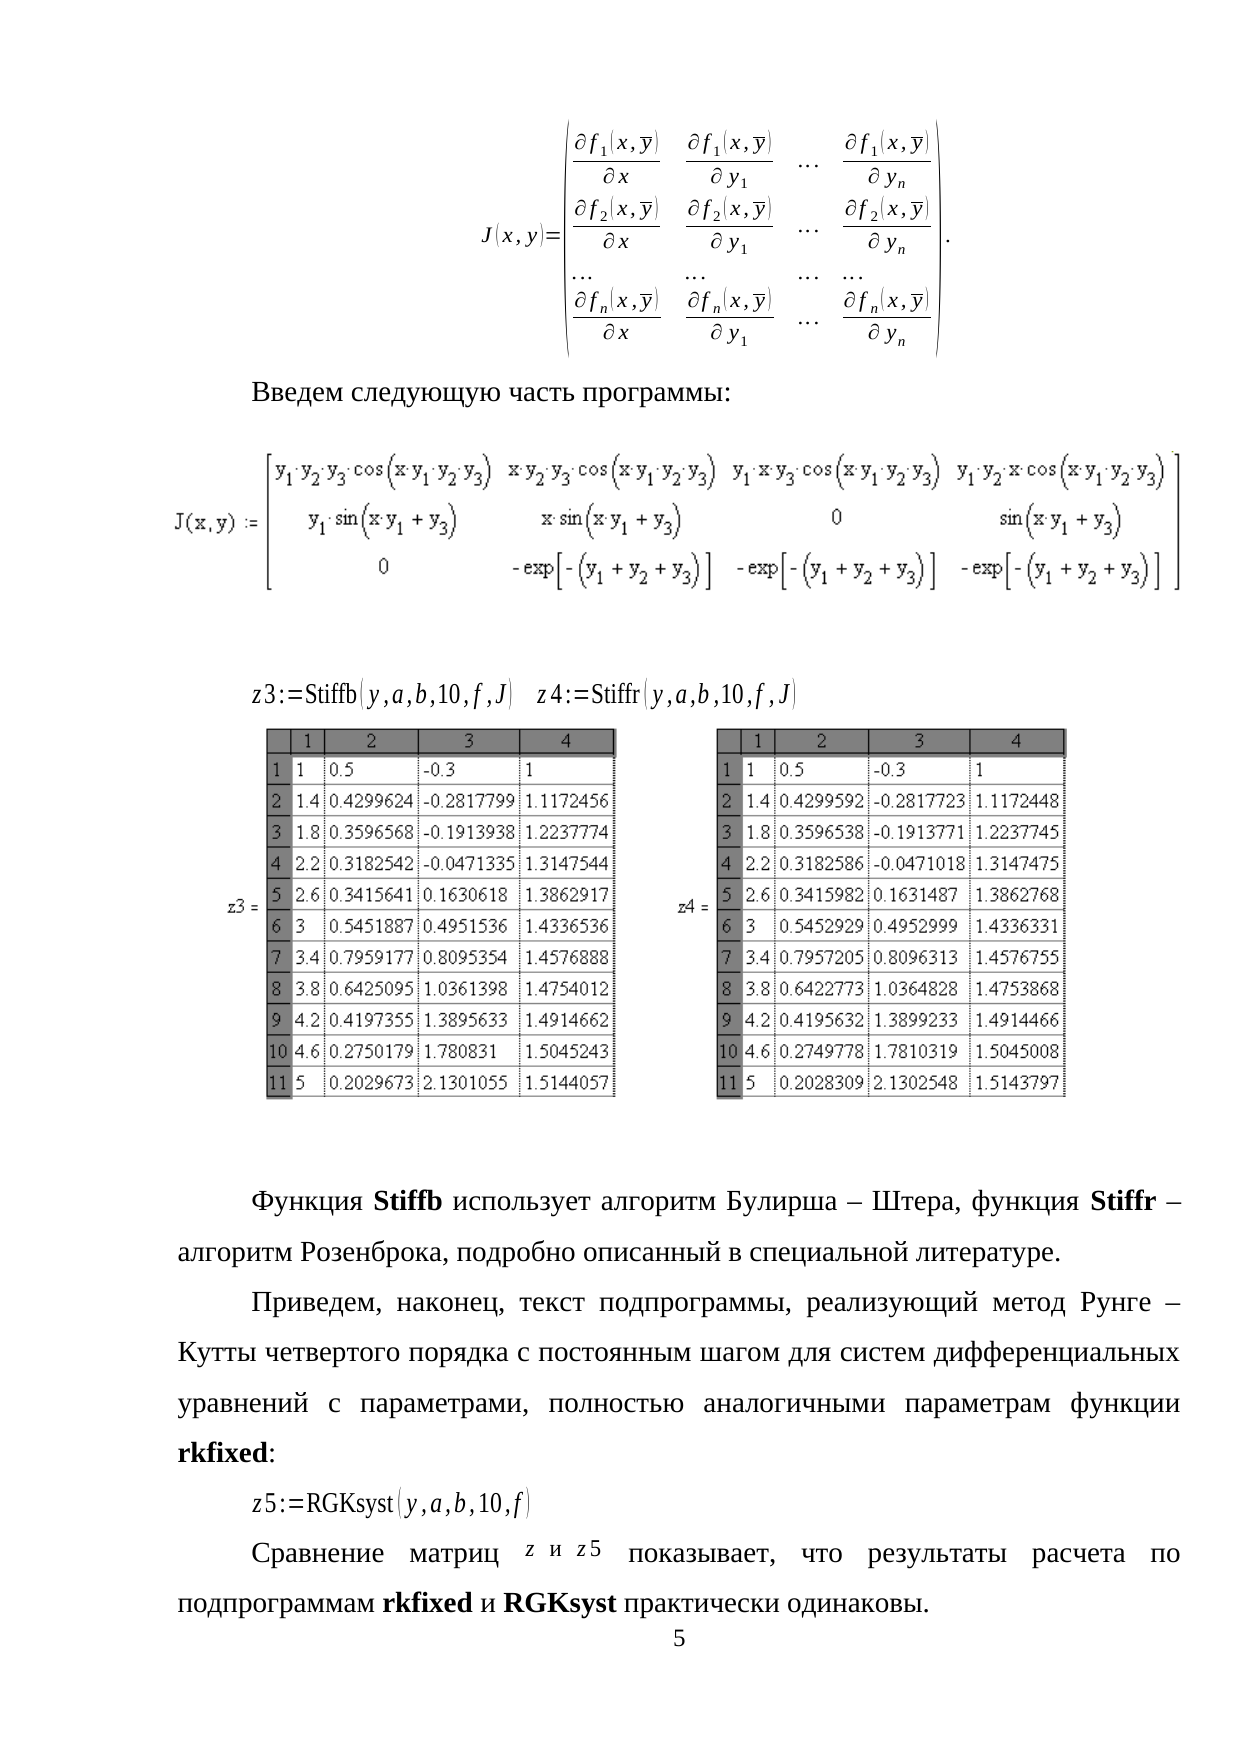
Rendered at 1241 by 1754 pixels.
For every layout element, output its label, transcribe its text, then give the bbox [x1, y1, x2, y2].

text Сравнение матриц показывает, что результаты расчета по подпрограммам rkfixed и RGKsyst практически одинаковы. [177, 1535, 1181, 1619]
picture [171, 451, 1184, 593]
text Функция Stiffb использует алгоритм Булирша – Штера, функция Stiffr – алгоритм Розенброка, подробно описанный в специальной литературе. [177, 1183, 1181, 1267]
text Введем следующую часть программы: [177, 374, 1181, 408]
picture [224, 725, 1072, 1102]
text Приведем, наконец, текст подпрограммы, реализующий метод Рунге – Кутты четвертого порядка с постоянным шагом для систем дифференциальных уравнений с параметрами, полностью аналогичными параметрам функции rkfixed: [177, 1284, 1181, 1469]
